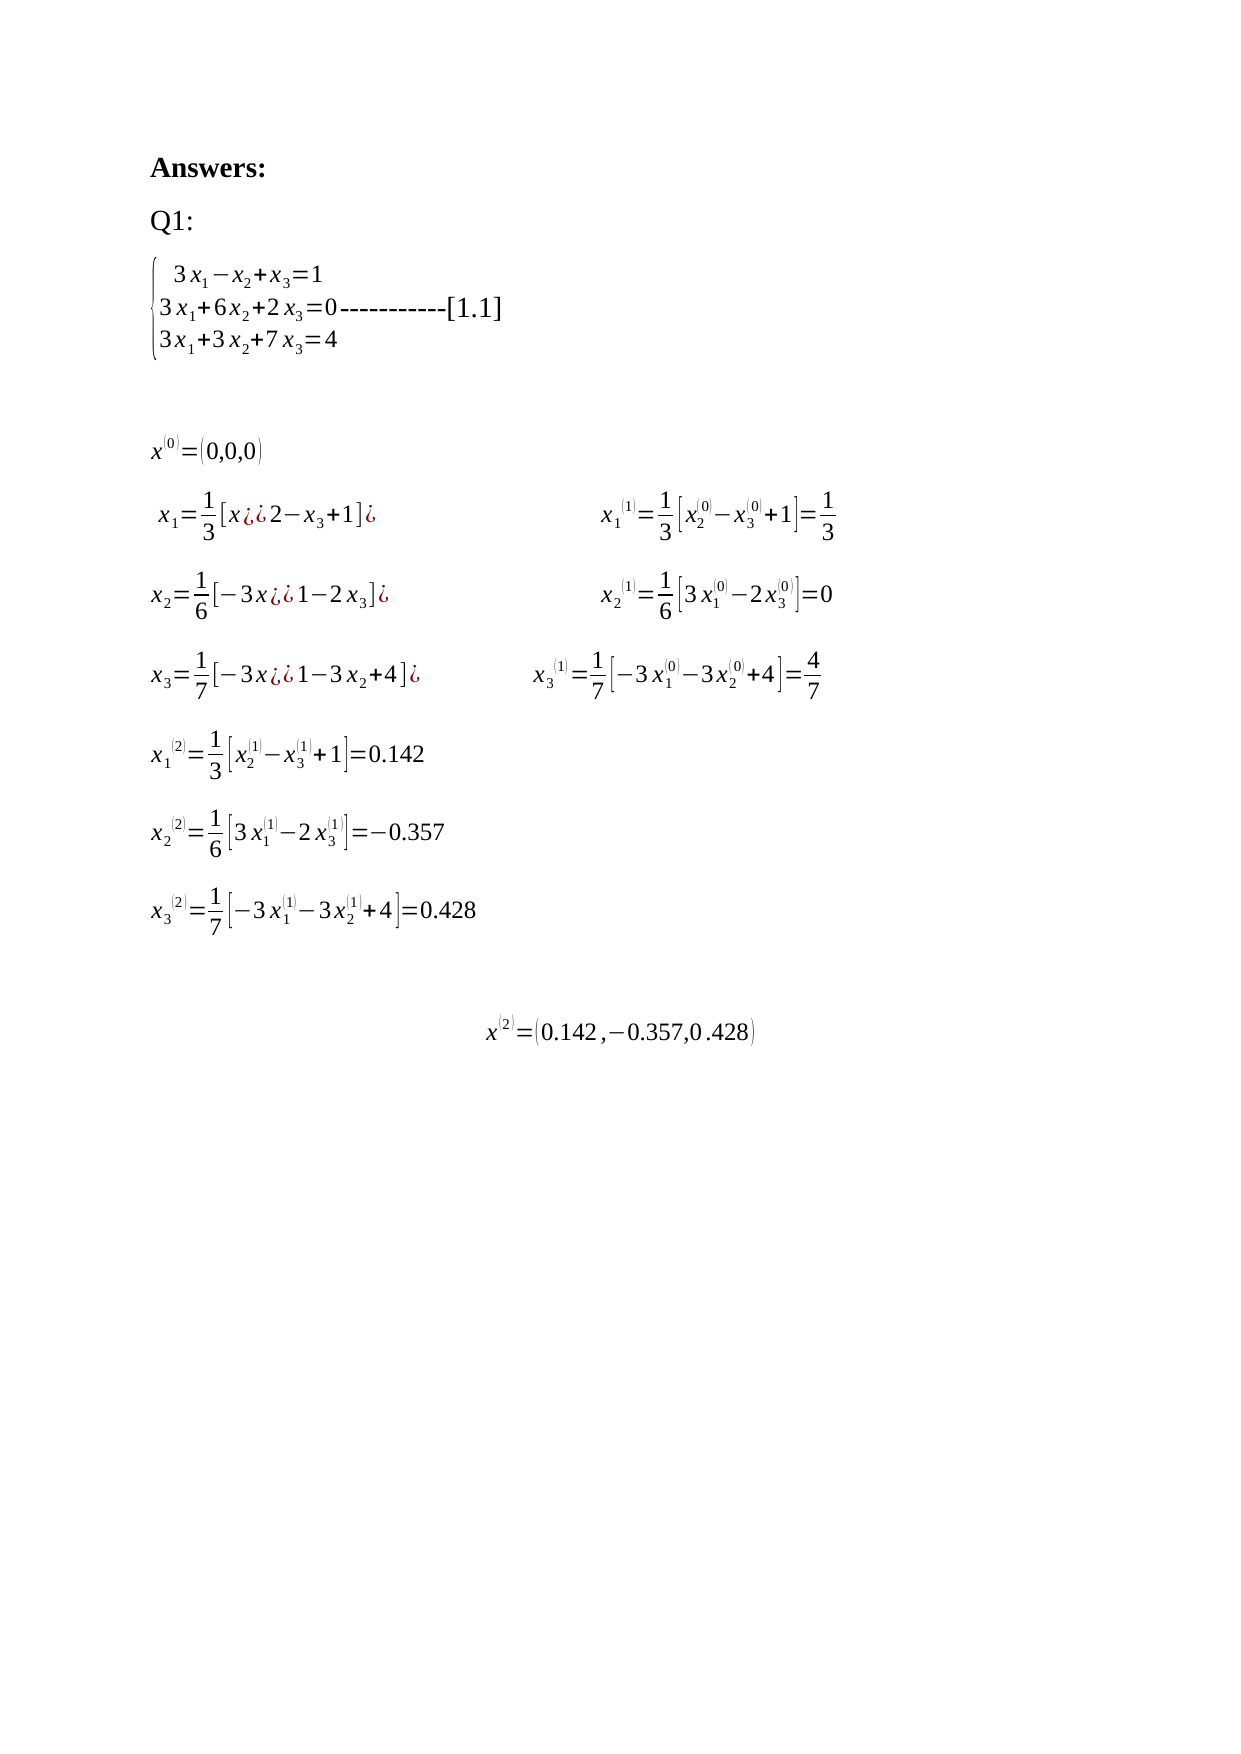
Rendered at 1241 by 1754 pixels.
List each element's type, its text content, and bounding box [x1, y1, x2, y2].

text Q1: [150, 203, 1090, 236]
text -----------[1.1] [150, 256, 1090, 362]
text Answers: [150, 150, 1090, 183]
